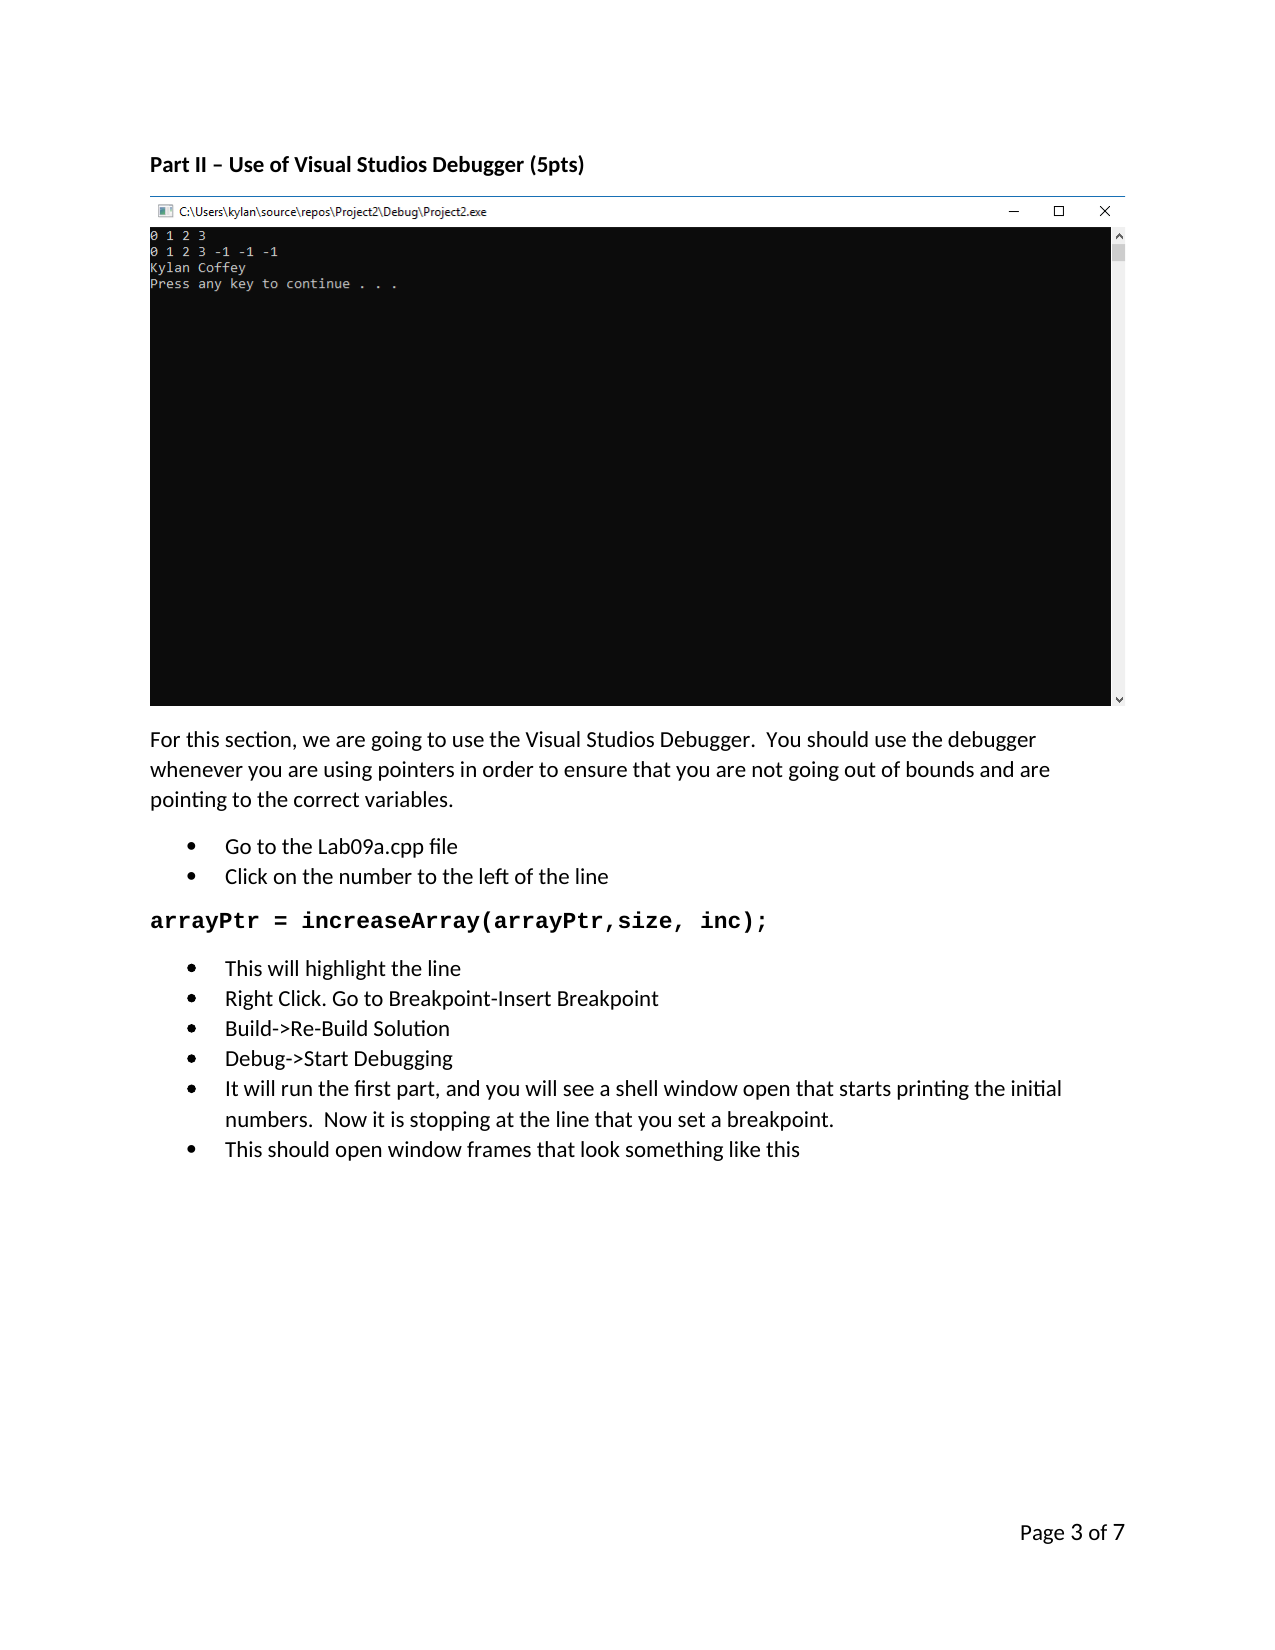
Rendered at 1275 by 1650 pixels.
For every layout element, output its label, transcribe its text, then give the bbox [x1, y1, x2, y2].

list Right Click. Go to Breakpoint-Insert Breakpoint [187, 984, 1125, 1012]
list This will highlight the line [187, 954, 1125, 982]
list Build->Re-Build Solution [187, 1014, 1125, 1042]
list It will run the first part, and you will see a shell window open that starts printing the initial numbers. Now it is stopping at the line that you set a breakpoint. [187, 1074, 1125, 1133]
list Go to the Lab09a.cpp file [187, 832, 1125, 860]
text For this section, we are going to use the Visual Studios Debugger. You should use the debugger whenever you are using pointers in order to ensure that you are not going out of bounds and are pointing to the correct variables. [150, 725, 1125, 813]
list This should open window frames that look something like this [187, 1135, 1125, 1163]
text arrayPtr = increaseArray(arrayPtr,size, inc); [150, 909, 1125, 935]
text Part II – Use of Visual Studios Debugger (5pts) [150, 150, 1125, 178]
list Click on the number to the left of the line [187, 862, 1125, 890]
picture [150, 196, 1125, 706]
list Debug->Start Debugging [187, 1044, 1125, 1072]
